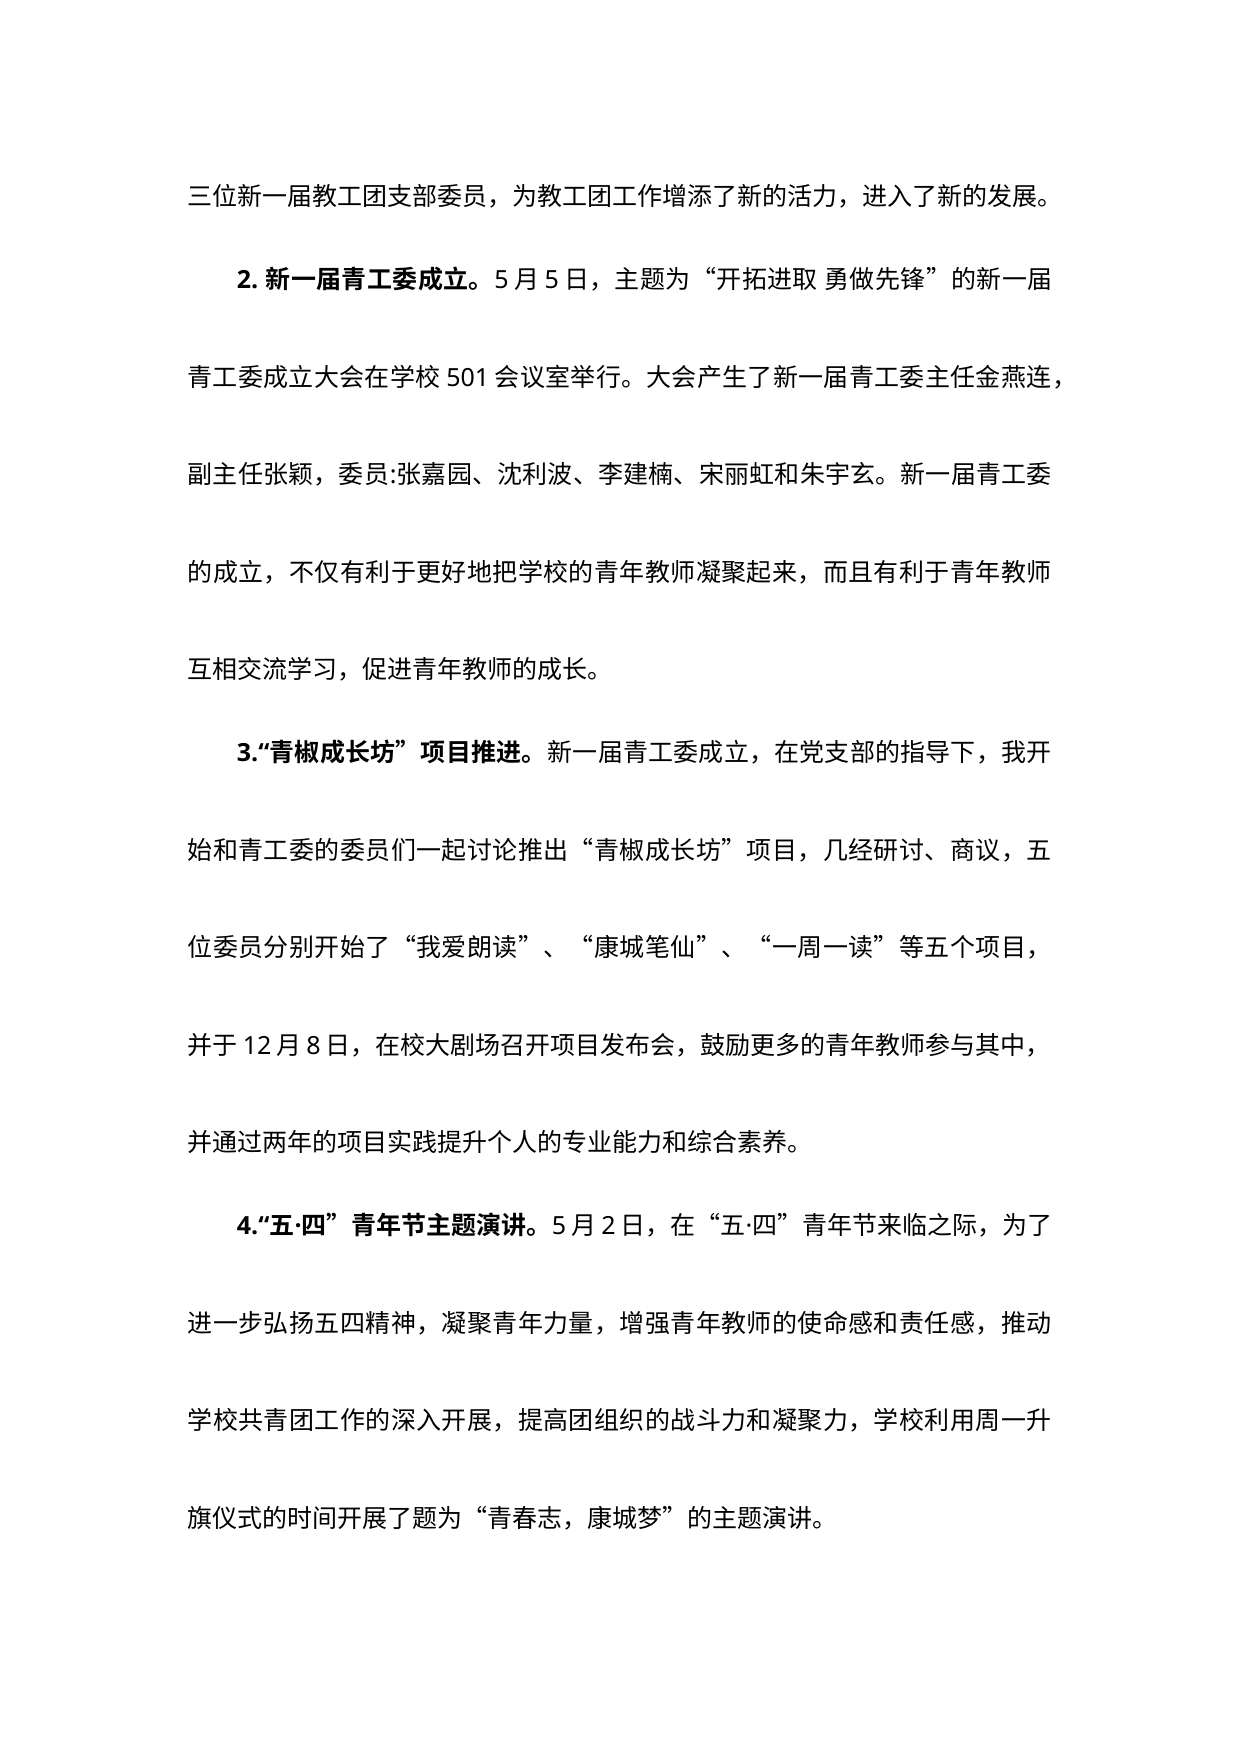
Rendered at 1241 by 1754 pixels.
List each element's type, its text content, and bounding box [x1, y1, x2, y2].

text 4.“五·四”青年节主题演讲。5月2日，在“五·四”青年节来临之际，为了进一步弘扬五四精神，凝聚青年力量，增强青年教师的使命感和责任感，推动学校共青团工作的深入开展，提高团组织的战斗力和凝聚力，学校利用周一升旗仪式的时间开展了题为“青春志，康城梦”的主题演讲。 [187, 1191, 1053, 1549]
text 2. 新一届青工委成立。5月5日，主题为“开拓进取 勇做先锋”的新一届青工委成立大会在学校501会议室举行。大会产生了新一届青工委主任金燕连，副主任张颖，委员:张嘉园、沈利波、李建楠、宋丽虹和朱宇玄。新一届青工委的成立，不仅有利于更好地把学校的青年教师凝聚起来，而且有利于青年教师互相交流学习，促进青年教师的成长。 [187, 245, 1053, 700]
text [187, 162, 1053, 227]
text 3.“青椒成长坊”项目推进。新一届青工委成立，在党支部的指导下，我开始和青工委的委员们一起讨论推出“青椒成长坊”项目，几经研讨、商议，五位委员分别开始了“我爱朗读”、“康城笔仙”、“一周一读”等五个项目，并于12月8日，在校大剧场召开项目发布会，鼓励更多的青年教师参与其中，并通过两年的项目实践提升个人的专业能力和综合素养。 [187, 718, 1053, 1173]
